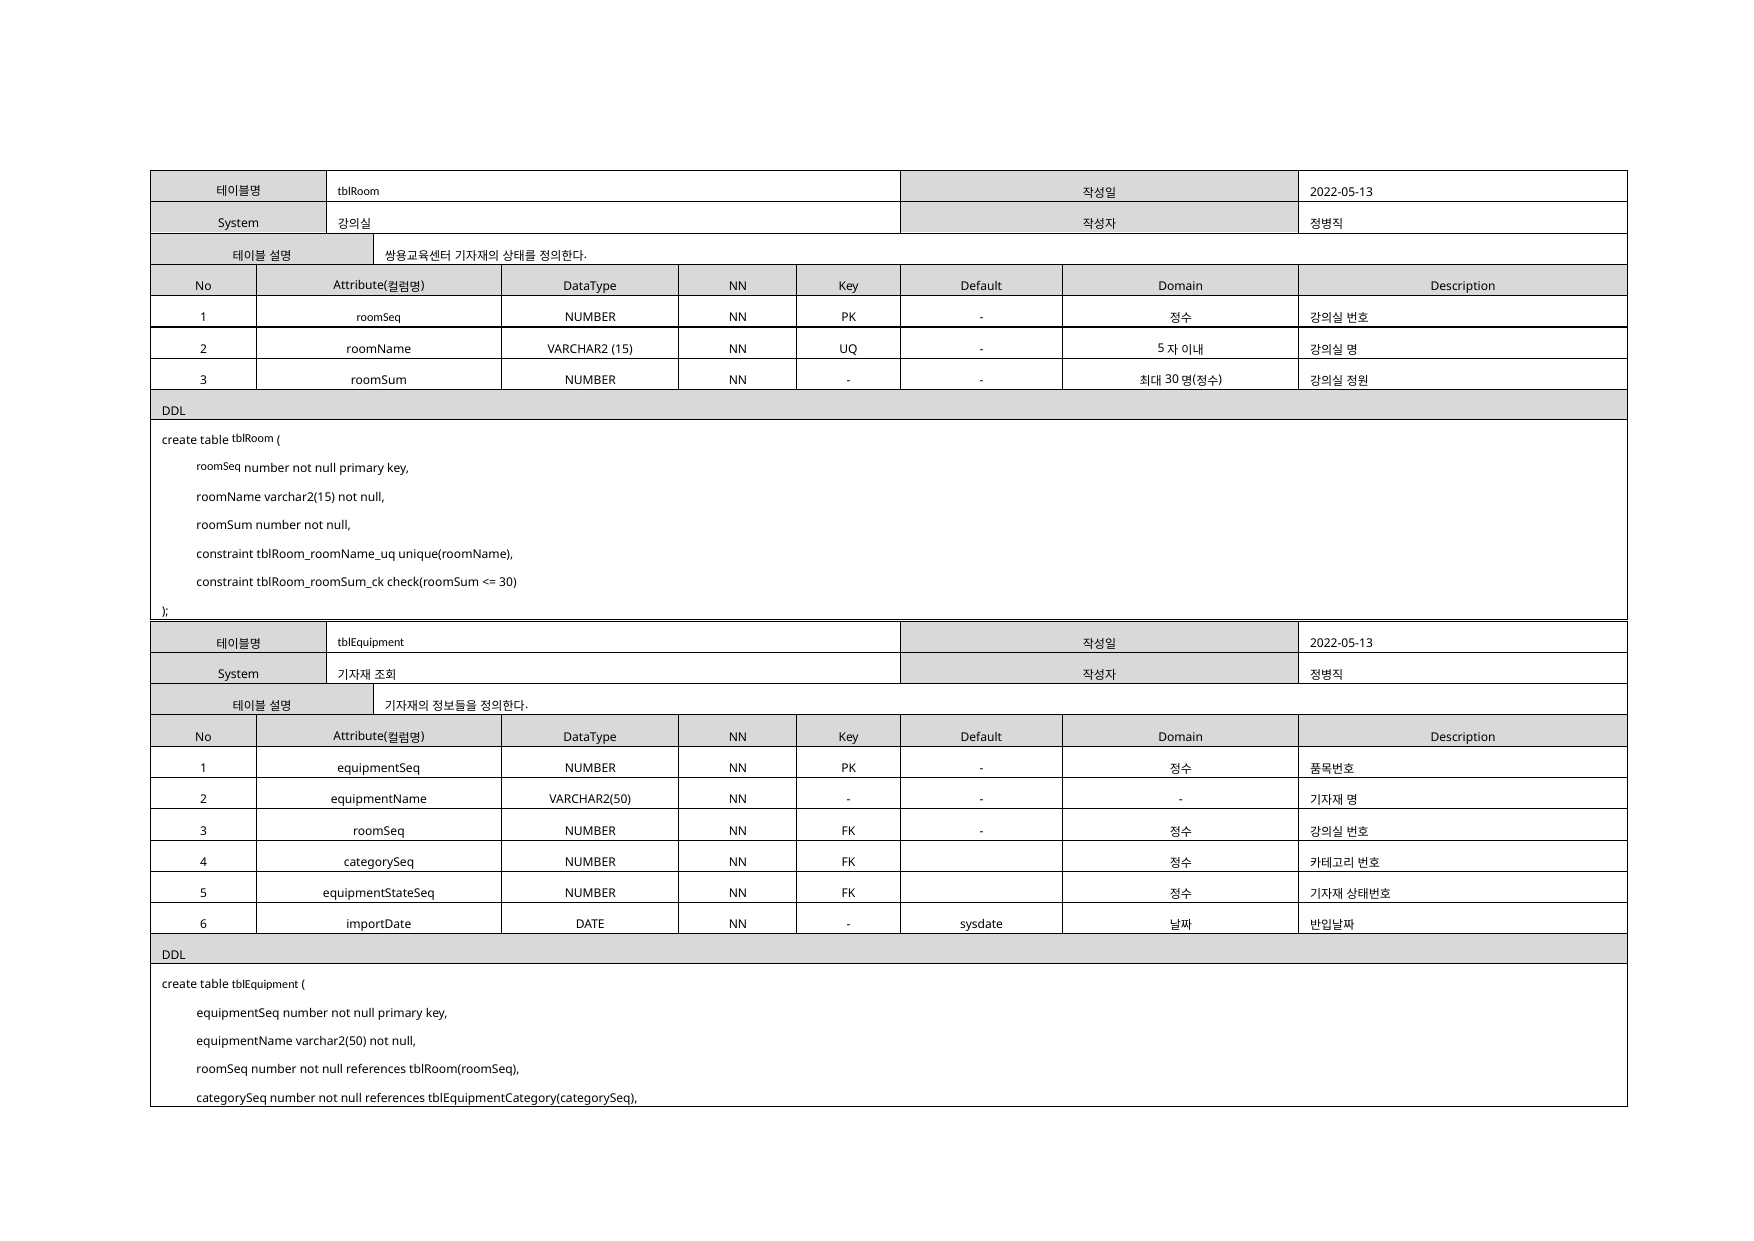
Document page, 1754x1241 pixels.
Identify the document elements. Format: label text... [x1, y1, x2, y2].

table_cell 품목번호 [1299, 747, 1627, 777]
table_cell 강의실 번호 [1299, 296, 1627, 326]
table_header 작성일 [901, 171, 1298, 201]
table_cell 기자재 조회 [327, 653, 900, 683]
table_cell DataType [502, 715, 678, 746]
table_cell NN [679, 872, 796, 902]
table_cell NN [679, 328, 796, 358]
table_cell FK [797, 872, 900, 902]
table_cell PK [797, 747, 900, 777]
table_cell NUMBER [502, 359, 678, 389]
table_cell DATE [502, 903, 678, 933]
table_cell roomName [257, 328, 501, 358]
table_cell NN [679, 359, 796, 389]
table_cell System [151, 653, 326, 683]
table_cell System [151, 202, 326, 232]
table_cell NN [679, 715, 796, 746]
table_cell 기자재 명 [1299, 778, 1627, 808]
table_cell 정수 [1063, 809, 1298, 839]
table_cell VARCHAR2(50) [502, 778, 678, 808]
table_cell 테이블 설명 [151, 234, 373, 264]
table_cell Domain [1063, 265, 1298, 295]
table_cell 정수 [1063, 747, 1298, 777]
table_cell 정병직 [1299, 202, 1627, 232]
table_cell DDL [151, 934, 1627, 963]
table_cell equipmentStateSeq [257, 872, 501, 902]
table_header 테이블명 [151, 622, 326, 652]
table_cell - [901, 747, 1062, 777]
table_cell 2 [151, 778, 256, 808]
table_cell 반입날짜 [1299, 903, 1627, 933]
table_cell Default [901, 265, 1062, 295]
table_header 2022-05-13 [1299, 622, 1627, 652]
table_cell PK [797, 296, 900, 326]
table_cell 작성자 [901, 653, 1298, 683]
table_cell 1 [151, 747, 256, 777]
table_cell NUMBER [502, 841, 678, 871]
table_cell FK [797, 841, 900, 871]
table_cell 강의실 정원 [1299, 359, 1627, 389]
table_cell No [151, 715, 256, 746]
table_cell roomSum [257, 359, 501, 389]
table_cell roomSeq [257, 296, 501, 326]
table_cell [901, 872, 1062, 902]
table_cell 최대 30명(정수) [1063, 359, 1298, 389]
table_cell - [797, 778, 900, 808]
table_cell Key [797, 715, 900, 746]
table_cell NN [679, 265, 796, 295]
table_cell FK [797, 809, 900, 839]
table_cell 날짜 [1063, 903, 1298, 933]
table_cell 2 [151, 328, 256, 358]
table_cell 기자재 상태번호 [1299, 872, 1627, 902]
table_cell 정수 [1063, 872, 1298, 902]
table_cell NUMBER [502, 872, 678, 902]
table_cell NUMBER [502, 809, 678, 839]
table_cell equipmentSeq [257, 747, 501, 777]
table_cell NN [679, 809, 796, 839]
table_cell [901, 841, 1062, 871]
table_cell create table tblRoom ( roomSeq number not null primary key, roomName varchar2(15) not null, roomSum number not null, constraint tblRoom_roomName_uq unique(roomName), constraint tblRoom_roomSum_ck check(roomSum <= 30) ); [151, 420, 1627, 619]
table_cell Attribute(컬럼명) [257, 715, 501, 746]
table_cell - [901, 809, 1062, 839]
table_cell 정수 [1063, 296, 1298, 326]
table_cell importDate [257, 903, 501, 933]
table_cell Domain [1063, 715, 1298, 746]
table_cell 5 [151, 872, 256, 902]
table_cell - [797, 359, 900, 389]
table_cell 3 [151, 809, 256, 839]
table_cell NUMBER [502, 296, 678, 326]
table_cell NN [679, 903, 796, 933]
table_cell VARCHAR2 (15) [502, 328, 678, 358]
table_header tblRoom [327, 171, 900, 201]
table_cell Description [1299, 265, 1627, 295]
table_cell - [901, 778, 1062, 808]
table_cell 강의실 번호 [1299, 809, 1627, 839]
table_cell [151, 964, 1627, 1106]
table_cell sysdate [901, 903, 1062, 933]
table_cell roomSeq [257, 809, 501, 839]
table_cell - [901, 296, 1062, 326]
table_cell - [1063, 778, 1298, 808]
table_cell 강의실 명 [1299, 328, 1627, 358]
table_cell - [901, 359, 1062, 389]
table_cell Description [1299, 715, 1627, 746]
table_cell 테이블 설명 [151, 684, 373, 714]
table_cell DataType [502, 265, 678, 295]
table_cell 정수 [1063, 841, 1298, 871]
table_cell 카테고리 번호 [1299, 841, 1627, 871]
table_cell No [151, 265, 256, 295]
table_cell 1 [151, 296, 256, 326]
table_cell NN [679, 296, 796, 326]
table_cell NN [679, 778, 796, 808]
table_header 작성일 [901, 622, 1298, 652]
table_cell NN [679, 841, 796, 871]
table_cell equipmentName [257, 778, 501, 808]
table_cell Key [797, 265, 900, 295]
table_cell 5자 이내 [1063, 328, 1298, 358]
table_cell 3 [151, 359, 256, 389]
table_cell 강의실 [327, 202, 900, 232]
table_header 테이블명 [151, 171, 326, 201]
table_cell Attribute(컬럼명) [257, 265, 501, 295]
table_cell categorySeq [257, 841, 501, 871]
table_header tblEquipment [327, 622, 900, 652]
table_cell NN [679, 747, 796, 777]
table_cell 작성자 [901, 202, 1298, 232]
table_cell 정병직 [1299, 653, 1627, 683]
table_cell UQ [797, 328, 900, 358]
table_cell 쌍용교육센터 기자재의 상태를 정의한다. [374, 234, 1627, 264]
table_header 2022-05-13 [1299, 171, 1627, 201]
table_cell - [797, 903, 900, 933]
table_cell NUMBER [502, 747, 678, 777]
table_cell 4 [151, 841, 256, 871]
table_cell - [901, 328, 1062, 358]
table_cell 6 [151, 903, 256, 933]
table_cell 기자재의 정보들을 정의한다. [374, 684, 1627, 714]
table_cell DDL [151, 390, 1627, 419]
table_cell Default [901, 715, 1062, 746]
